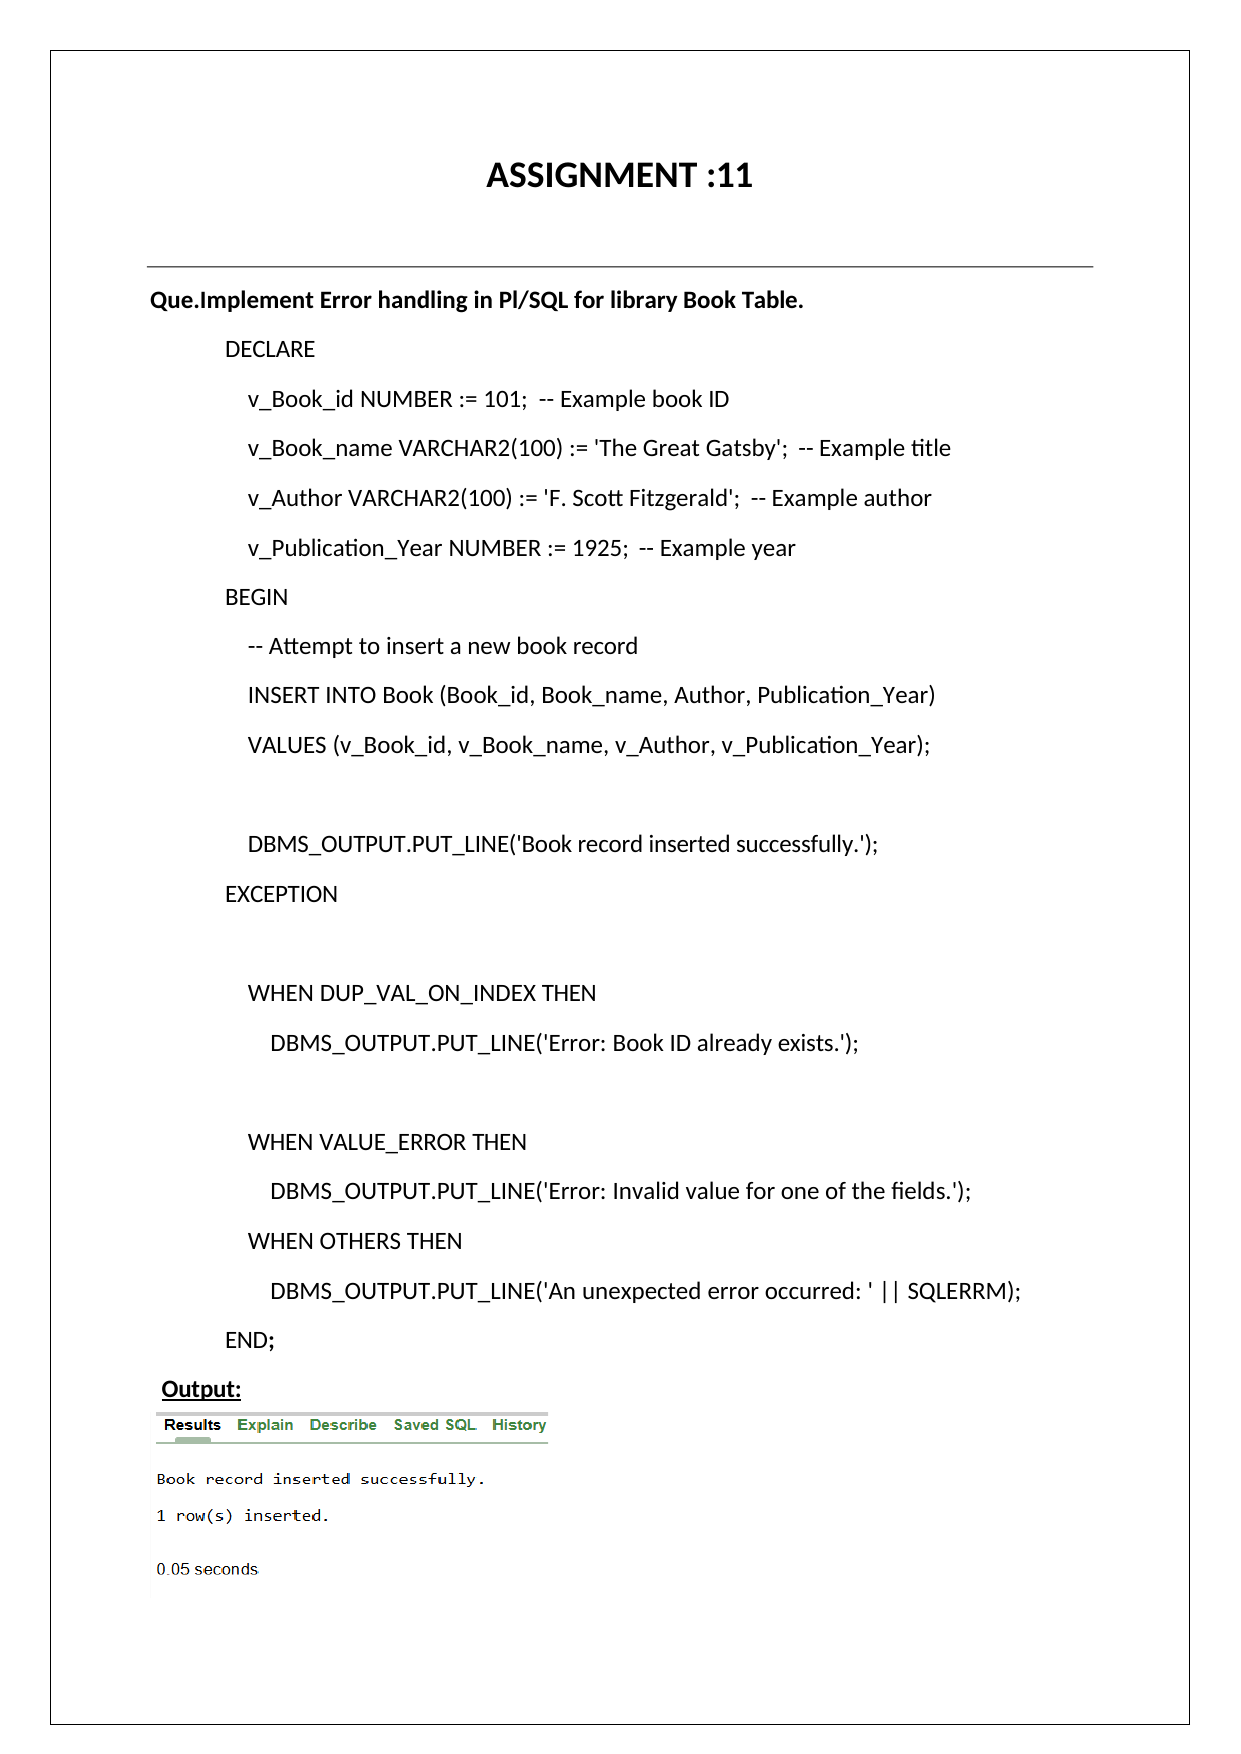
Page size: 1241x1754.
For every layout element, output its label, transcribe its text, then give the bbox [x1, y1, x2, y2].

picture [150, 1412, 549, 1598]
text DBMS_OUTPUT.PUT_LINE('An unexpected error occurred: ' || SQLERRM); END; [225, 1275, 1059, 1354]
text DBMS_OUTPUT.PUT_LINE('Error: Invalid value for one of the fields.'); WHEN OTHERS THEN [248, 1176, 1005, 1256]
text DBMS_OUTPUT.PUT_LINE('Book record inserted successfully.'); EXCEPTION [225, 828, 989, 908]
text Que.Implement Error handling in Pl/SQL for library Book Table. [150, 284, 1105, 314]
subtitle WHEN DUP_VAL_ON_INDEX THEN [248, 977, 1105, 1008]
text DBMS_OUTPUT.PUT_LINE('Error: Book ID already exists.'); [270, 1027, 1105, 1057]
text Output: [161, 1373, 1105, 1404]
subtitle WHEN VALUE_ERROR THEN [248, 1126, 1105, 1157]
text -- Attempt to insert a new book record [248, 630, 1105, 661]
text v_Book_name VARCHAR2(100) := 'The Great Gatsby'; -- Example title v_Author VARCHAR2(100) := 'F. Scott Fitzgerald'; -- Example author [248, 432, 1005, 513]
text v_Book_id NUMBER := 101; -- Example book ID [248, 383, 1105, 413]
text INSERT INTO Book (Book_id, Book_name, Author, Publication_Year) VALUES (v_Book_id, v_Book_name, v_Author, v_Publication_Year); [248, 680, 989, 760]
text v_Publication_Year NUMBER := 1925; -- Example year BEGIN [225, 532, 852, 611]
subtitle DECLARE [225, 333, 1105, 364]
